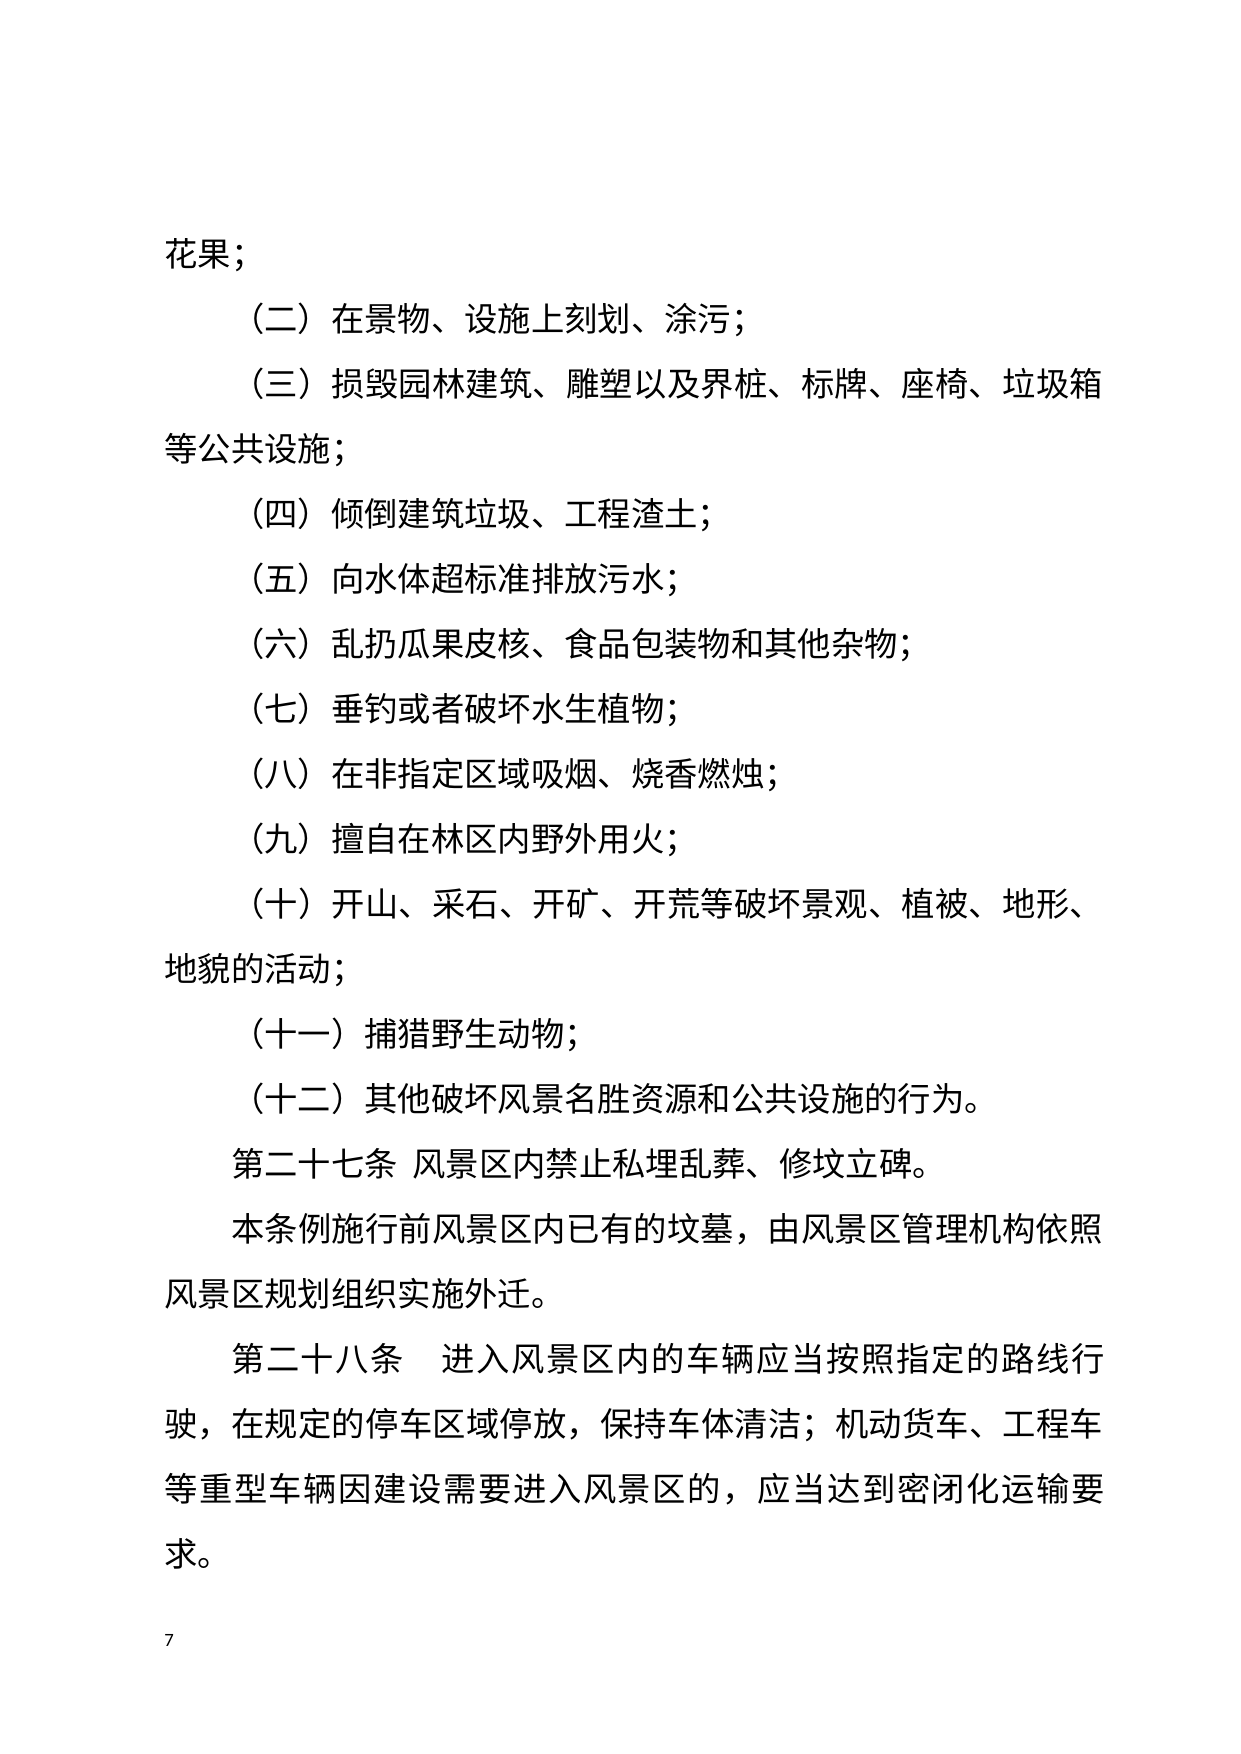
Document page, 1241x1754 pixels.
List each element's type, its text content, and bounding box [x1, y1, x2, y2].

text （二）在景物、设施上刻划、涂污； [164, 284, 1105, 349]
text （十二）其他破坏风景名胜资源和公共设施的行为。 [164, 1064, 1105, 1129]
text （六）乱扔瓜果皮核、食品包装物和其他杂物； [164, 609, 1105, 674]
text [164, 219, 1105, 284]
text （七）垂钓或者破坏水生植物； [164, 674, 1105, 739]
text （九）擅自在林区内野外用火； [164, 804, 1105, 869]
text （四）倾倒建筑垃圾、工程渣土； [164, 479, 1105, 544]
text （五）向水体超标准排放污水； [164, 544, 1105, 609]
text （三）损毁园林建筑、雕塑以及界桩、标牌、座椅、垃圾箱等公共设施； [164, 349, 1105, 479]
text （十一）捕猎野生动物； [164, 999, 1105, 1064]
text （十）开山、采石、开矿、开荒等破坏景观、植被、地形、地貌的活动； [164, 869, 1105, 999]
text 本条例施行前风景区内已有的坟墓，由风景区管理机构依照风景区规划组织实施外迁。 [164, 1194, 1105, 1324]
text 第二十八条 进入风景区内的车辆应当按照指定的路线行驶，在规定的停车区域停放，保持车体清洁；机动货车、工程车等重型车辆因建设需要进入风景区的，应当达到密闭化运输要求。 [164, 1324, 1105, 1584]
text 第二十七条 风景区内禁止私埋乱葬、修坟立碑。 [164, 1129, 1105, 1194]
text （八）在非指定区域吸烟、烧香燃烛； [164, 739, 1105, 804]
